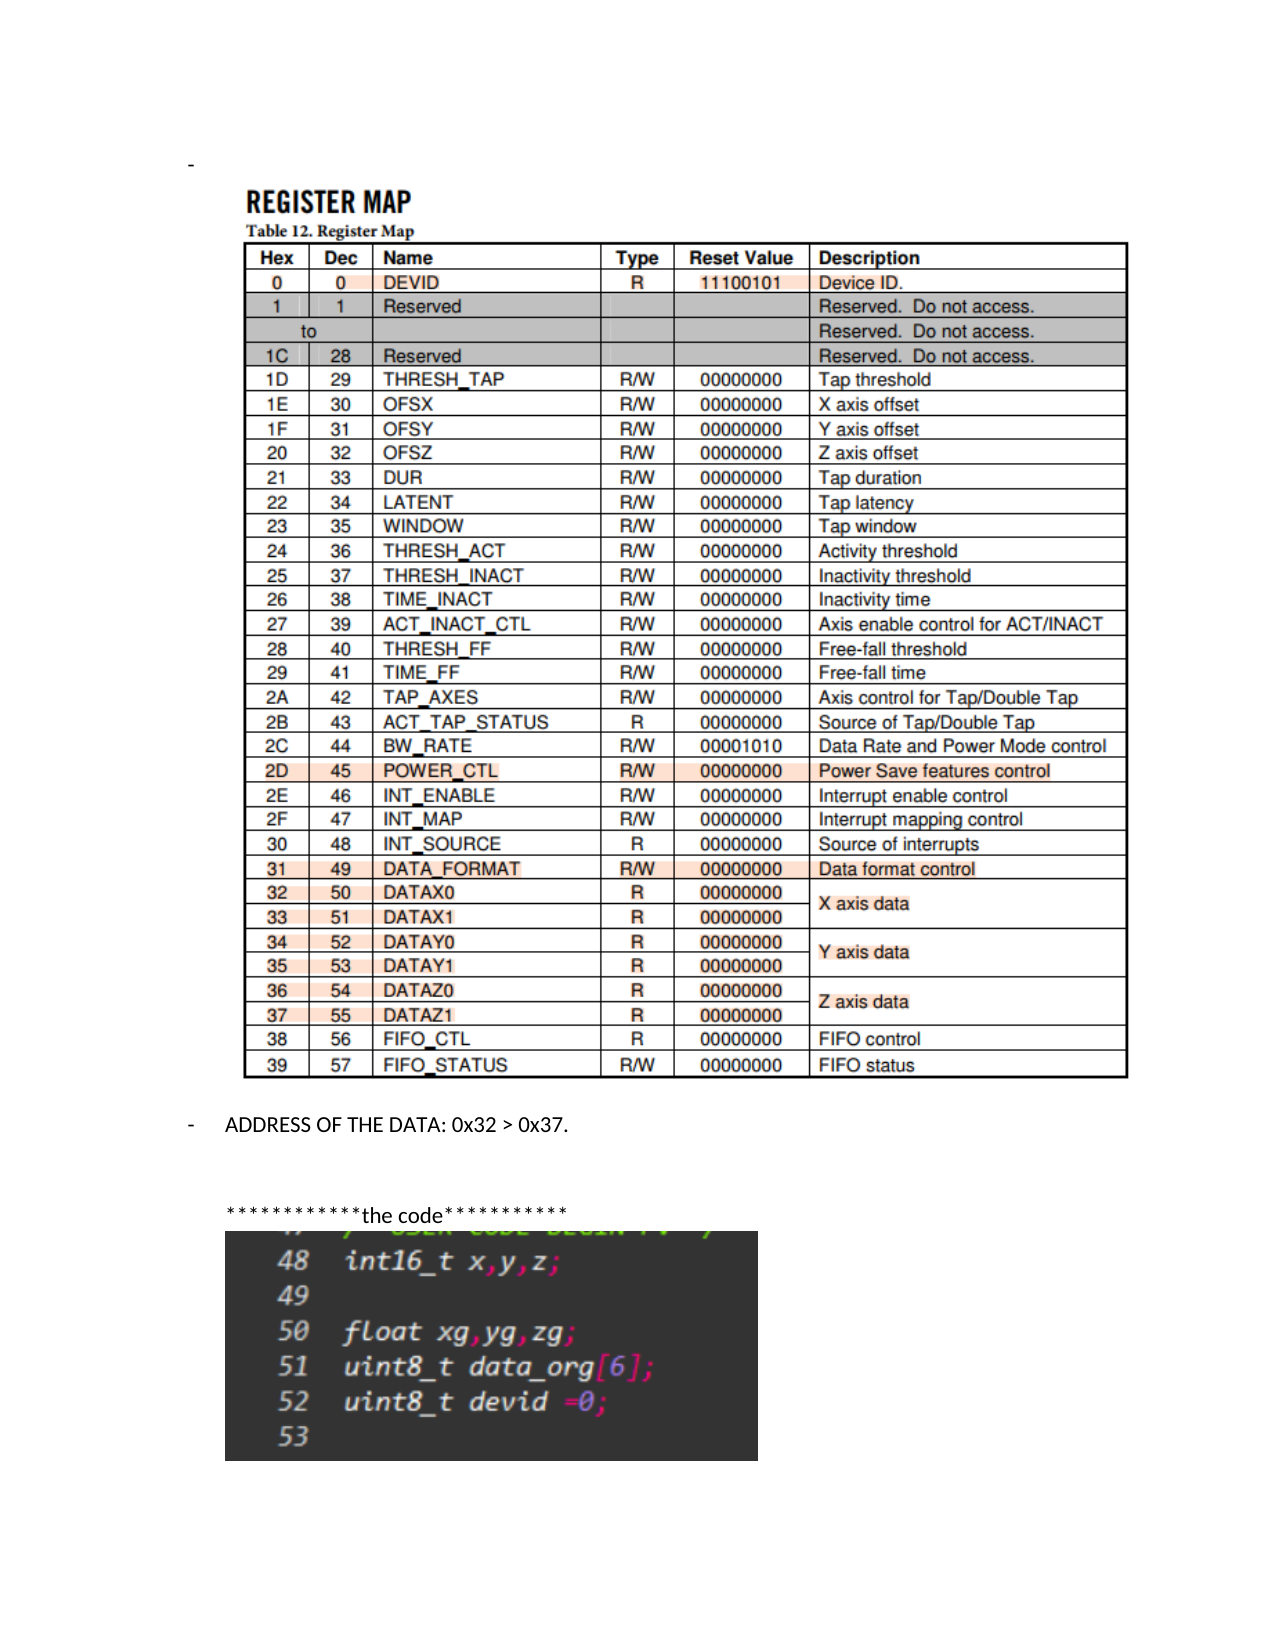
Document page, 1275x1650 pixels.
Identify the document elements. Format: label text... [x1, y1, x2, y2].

list ************the code*********** [225, 1201, 1125, 1229]
picture [187, 180, 1163, 1109]
list ADDRESS OF THE DATA: 0x32 > 0x37. [187, 1110, 1125, 1138]
picture [225, 1231, 758, 1461]
